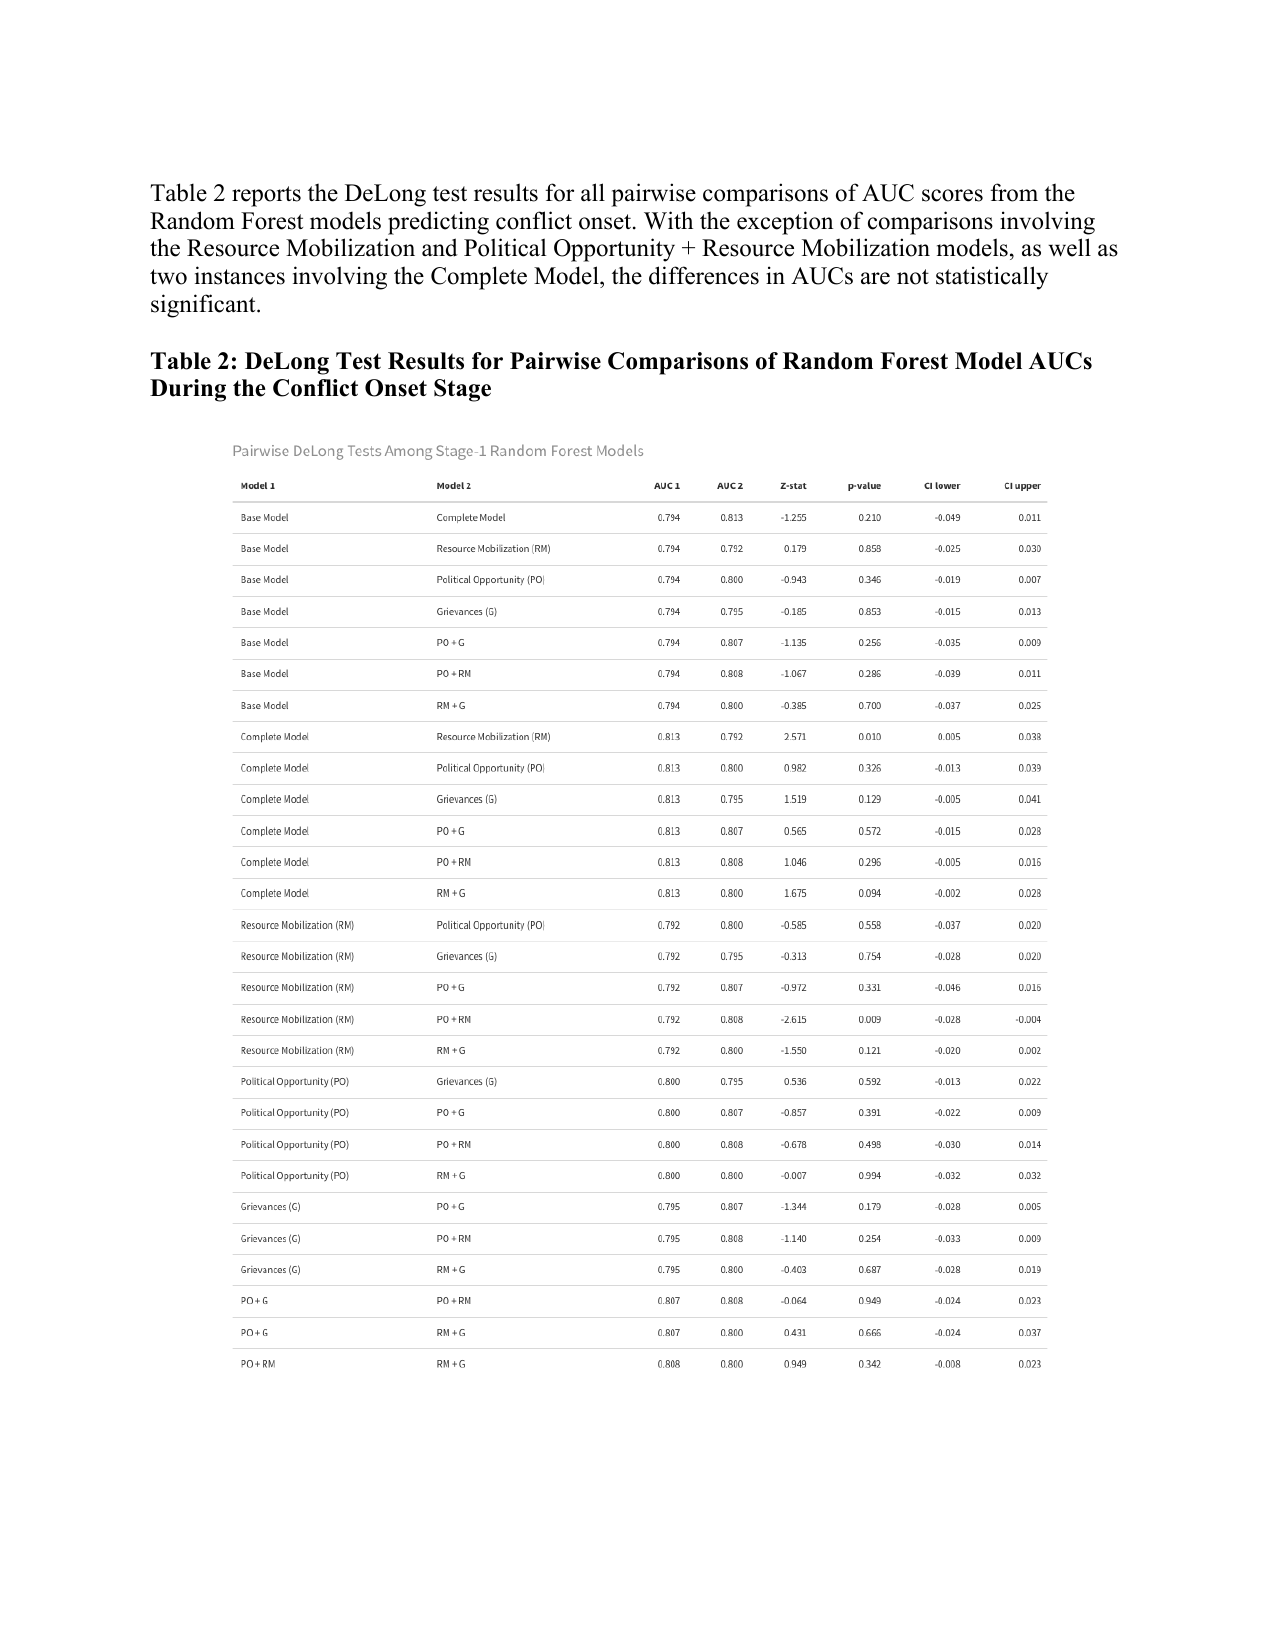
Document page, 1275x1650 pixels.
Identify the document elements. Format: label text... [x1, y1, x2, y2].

text Table 2 reports the DeLong test results for all pairwise comparisons of AUC scores from the Random Forest models predicting conflict onset. With the exception of comparisons involving the Resource Mobilization and Political Opportunity + Resource Mobilization models, as well as two instances involving the Complete Model, the differences in AUCs are not statistically significant. [150, 179, 1125, 318]
picture [232, 431, 1048, 1431]
text Table 2: DeLong Test Results for Pairwise Comparisons of Random Forest Model AUCs During the Conflict Onset Stage [150, 347, 1125, 402]
